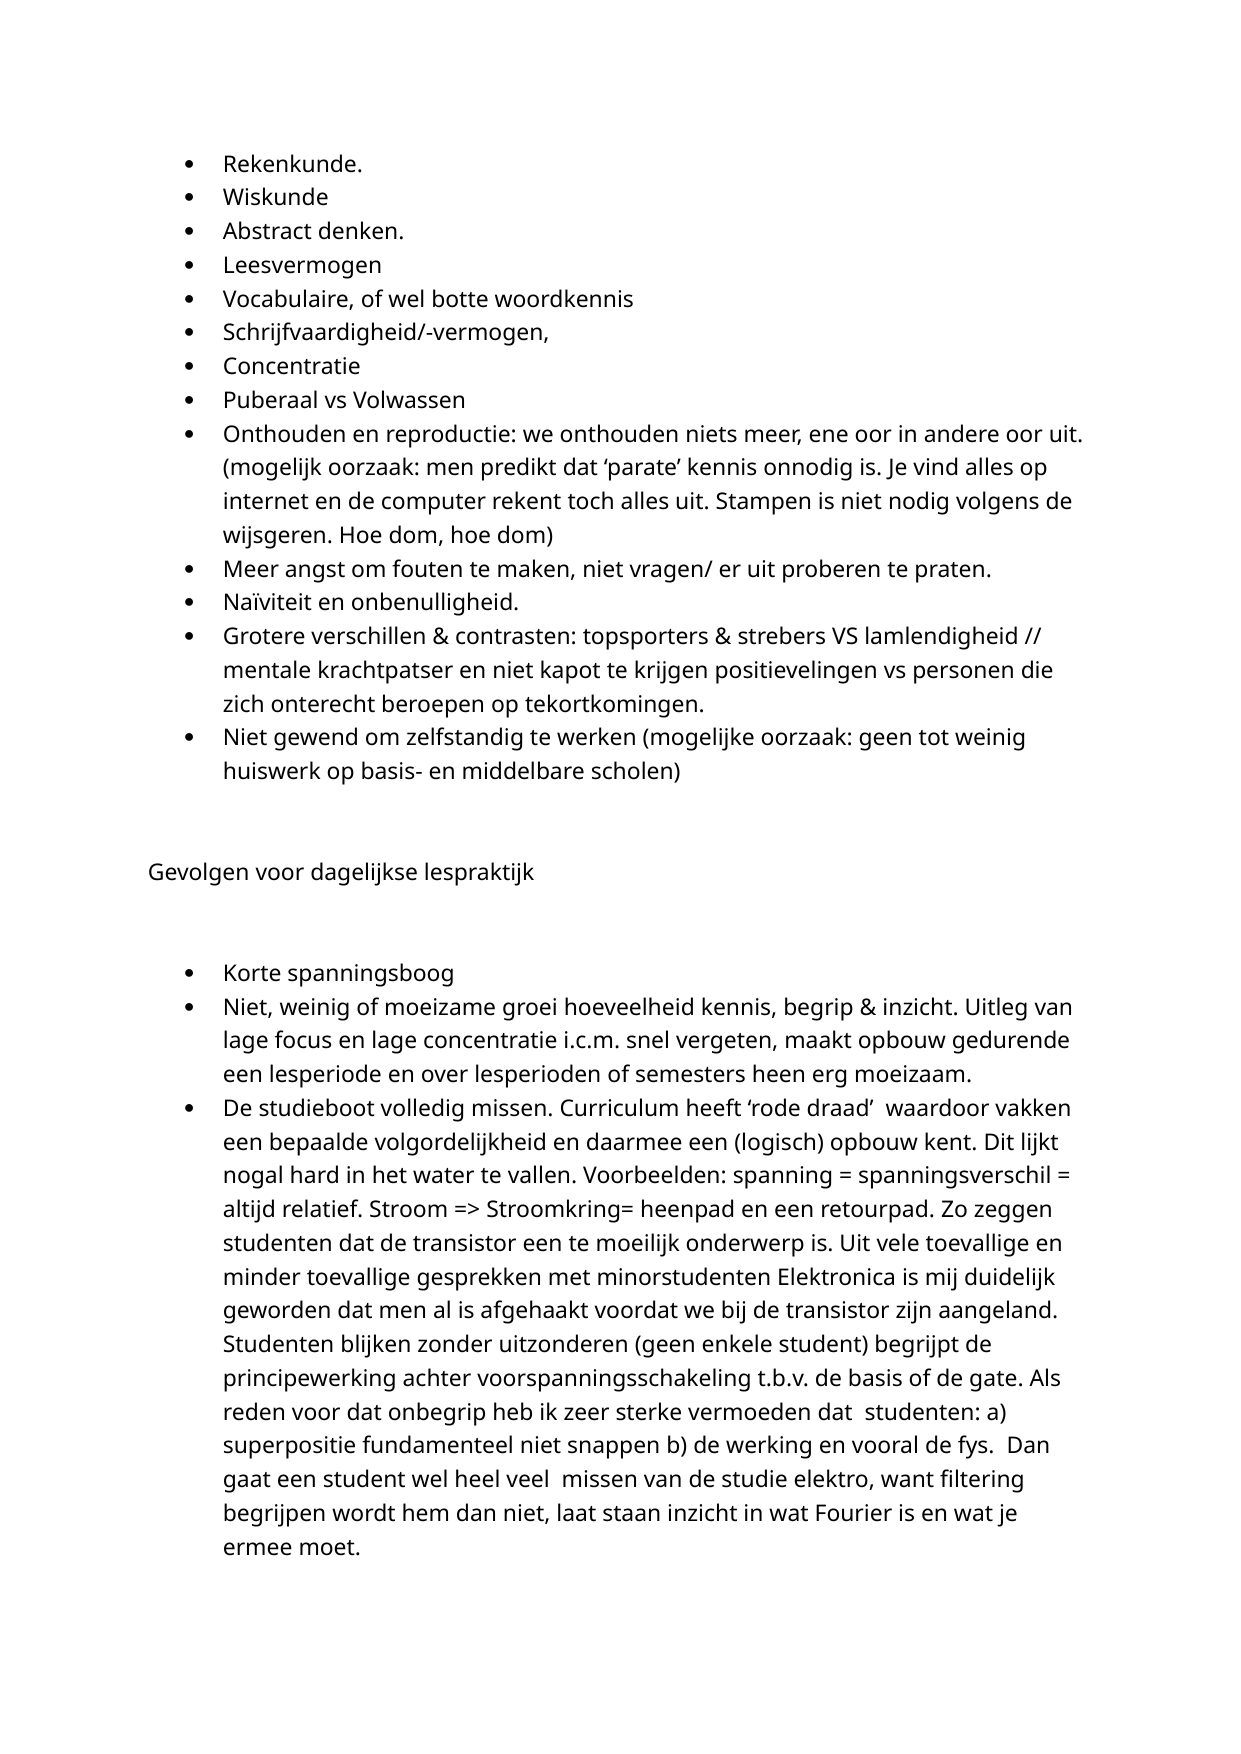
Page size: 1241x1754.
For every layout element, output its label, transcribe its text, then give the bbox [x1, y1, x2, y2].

list Puberaal vs Volwassen [185, 384, 1093, 415]
list Wiskunde [185, 181, 1093, 213]
list Concentratie [185, 350, 1093, 381]
list Niet, weinig of moeizame groei hoeveelheid kennis, begrip & inzicht. Uitleg van lage focus en lage concentratie i.c.m. snel vergeten, maakt opbouw gedurende een lesperiode en over lesperioden of semesters heen erg moeizaam. [185, 991, 1093, 1089]
list Schrijfvaardigheid/-vermogen, [185, 316, 1093, 348]
list Korte spanningsboog [185, 957, 1093, 988]
list Naïviteit en onbenulligheid. [185, 586, 1093, 618]
list Meer angst om fouten te maken, niet vragen/ er uit proberen te praten. [185, 553, 1093, 584]
list Abstract denken. [185, 215, 1093, 246]
list Niet gewend om zelfstandig te werken (mogelijke oorzaak: geen tot weinig huiswerk op basis- en middelbare scholen) [185, 721, 1093, 786]
list Rekenkunde. [185, 148, 1093, 179]
text Gevolgen voor dagelijkse lespraktijk [148, 856, 1093, 887]
list De studieboot volledig missen. Curriculum heeft ‘rode draad’ waardoor vakken een bepaalde volgordelijkheid en daarmee een (logisch) opbouw kent. Dit lijkt nogal hard in het water te vallen. Voorbeelden: spanning = spanningsverschil = altijd relatief. Stroom => Stroomkring= heenpad en een retourpad. Zo zeggen studenten dat de transistor een te moeilijk onderwerp is. Uit vele toevallige en minder toevallige gesprekken met minorstudenten Elektronica is mij duidelijk geworden dat men al is afgehaakt voordat we bij de transistor zijn aangeland. Studenten blijken zonder uitzonderen (geen enkele student) begrijpt de principewerking achter voorspanningsschakeling t.b.v. de basis of de gate. Als reden voor dat onbegrip heb ik zeer sterke vermoeden dat studenten: a) superpositie fundamenteel niet snappen b) de werking en vooral de fys. Dan gaat een student wel heel veel missen van de studie elektro, want filtering begrijpen wordt hem dan niet, laat staan inzicht in wat Fourier is en wat je ermee moet. [185, 1092, 1093, 1562]
list Grotere verschillen & contrasten: topsporters & strebers VS lamlendigheid // mentale krachtpatser en niet kapot te krijgen positievelingen vs personen die zich onterecht beroepen op tekortkomingen. [185, 620, 1093, 719]
list Leesvermogen [185, 249, 1093, 280]
list Onthouden en reproductie: we onthouden niets meer, ene oor in andere oor uit. (mogelijk oorzaak: men predikt dat ‘parate’ kennis onnodig is. Je vind alles op internet en de computer rekent toch alles uit. Stampen is niet nodig volgens de wijsgeren. Hoe dom, hoe dom) [185, 418, 1093, 550]
list Vocabulaire, of wel botte woordkennis [185, 283, 1093, 314]
